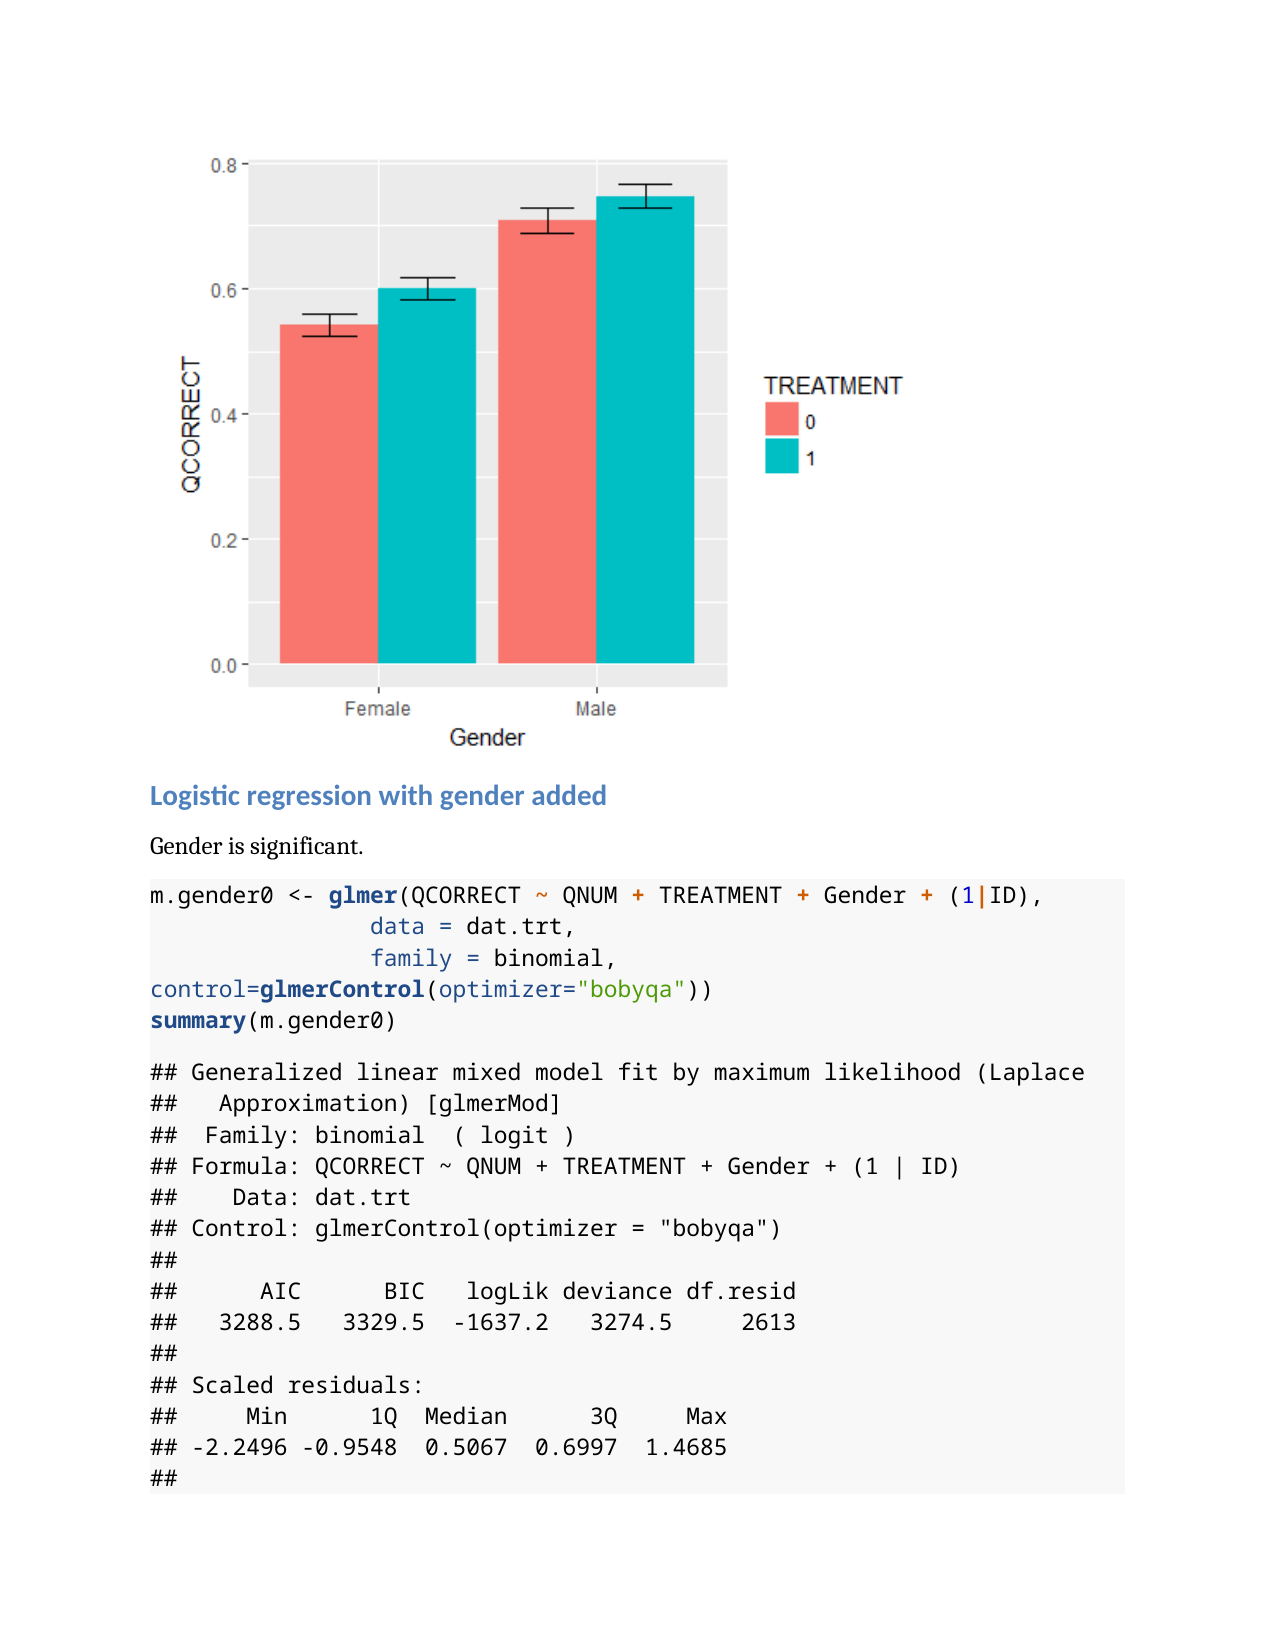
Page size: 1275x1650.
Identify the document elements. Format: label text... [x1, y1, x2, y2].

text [150, 1056, 1125, 1494]
subtitle Logistic regression with gender added [150, 777, 1125, 813]
picture [168, 150, 927, 757]
text Gender is significant. [150, 832, 1125, 860]
text m.gender0 <- glmer(QCORRECT ~ QNUM + TREATMENT + Gender + (1|ID), data = dat.trt, family = binomial, control=glmerControl(optimizer="bobyqa")) summary(m.gender0) [397, 879, 1125, 1035]
